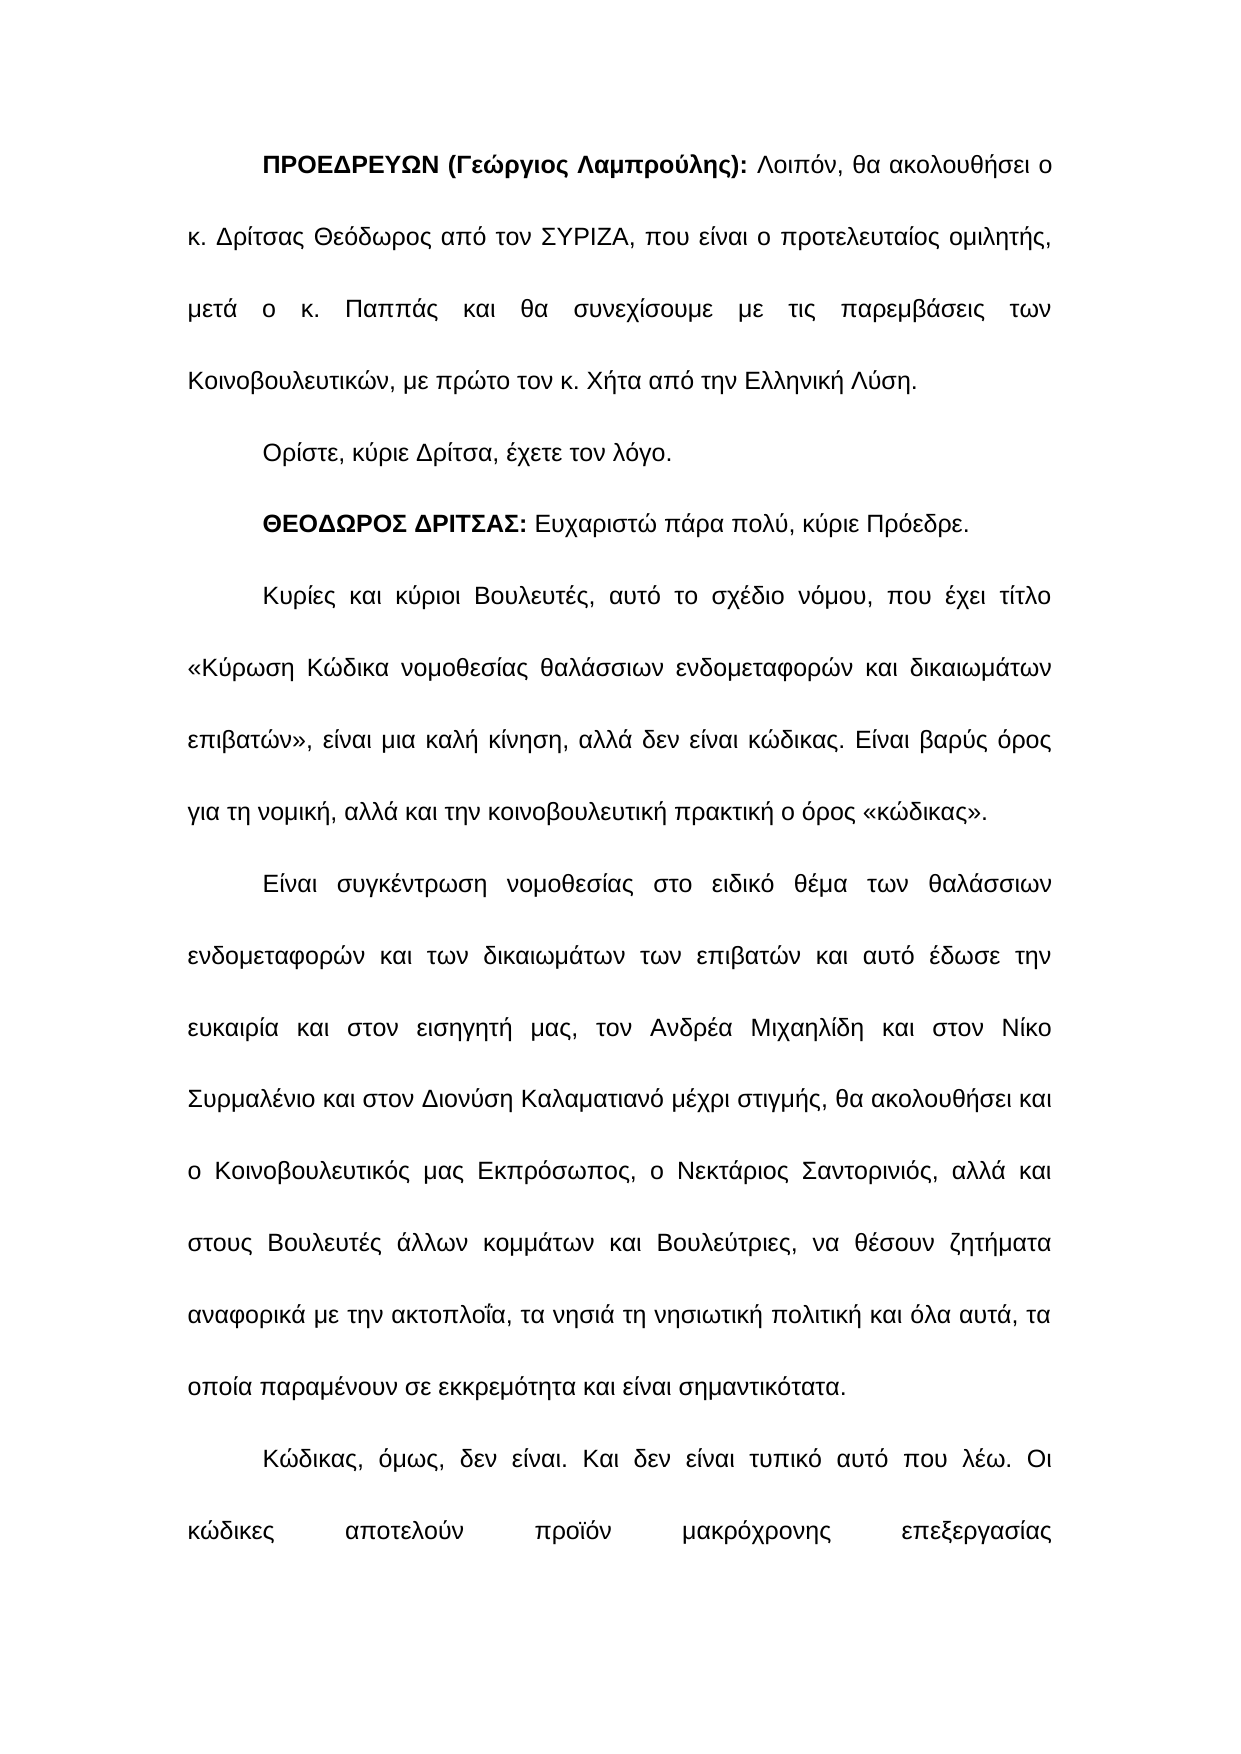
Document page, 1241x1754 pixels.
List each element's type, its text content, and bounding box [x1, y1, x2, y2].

text Είναι συγκέντρωση νομοθεσίας στο ειδικό θέμα των θαλάσσιων ενδομεταφορών και των δικαιωμάτων των επιβατών και αυτό έδωσε την ευκαιρία και στον εισηγητή μας, τον Ανδρέα Μιχαηλίδη και στον Νίκο Συρμαλένιο και στον Διονύση Καλαματιανό μέχρι στιγμής, θα ακολουθήσει και ο Κοινοβουλευτικός μας Εκπρόσωπος, ο Νεκτάριος Σαντορινιός, αλλά και στους Βουλευτές άλλων κομμάτων και Βουλεύτριες, να θέσουν ζητήματα αναφορικά με την ακτοπλοΐα, τα νησιά τη νησιωτική πολιτική και όλα αυτά, τα οποία παραμένουν σε εκκρεμότητα και είναι σημαντικότατα. [187, 869, 1053, 1401]
text Ορίστε, κύριε Δρίτσα, έχετε τον λόγο. [187, 437, 1053, 466]
text Κυρίες και κύριοι Βουλευτές, αυτό το σχέδιο νόμου, που έχει τίτλο «Κύρωση Κώδικα νομοθεσίας θαλάσσιων ενδομεταφορών και δικαιωμάτων επιβατών», είναι μια καλή κίνηση, αλλά δεν είναι κώδικας. Είναι βαρύς όρος για τη νομική, αλλά και την κοινοβουλευτική πρακτική ο όρος «κώδικας». [187, 581, 1053, 826]
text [187, 1444, 1053, 1544]
text ΠΡΟΕΔΡΕΥΩΝ (Γεώργιος Λαμπρούλης): Λοιπόν, θα ακολουθήσει ο κ. Δρίτσας Θεόδωρος από τον ΣΥΡΙΖΑ, που είναι ο προτελευταίος ομιλητής, μετά ο κ. Παππάς και θα συνεχίσουμε με τις παρεμβάσεις των Κοινοβουλευτικών, με πρώτο τον κ. Χήτα από την Ελληνική Λύση. [187, 150, 1053, 394]
text ΘΕΟΔΩΡΟΣ ΔΡΙΤΣΑΣ: Ευχαριστώ πάρα πολύ, κύριε Πρόεδρε. [187, 509, 1053, 538]
